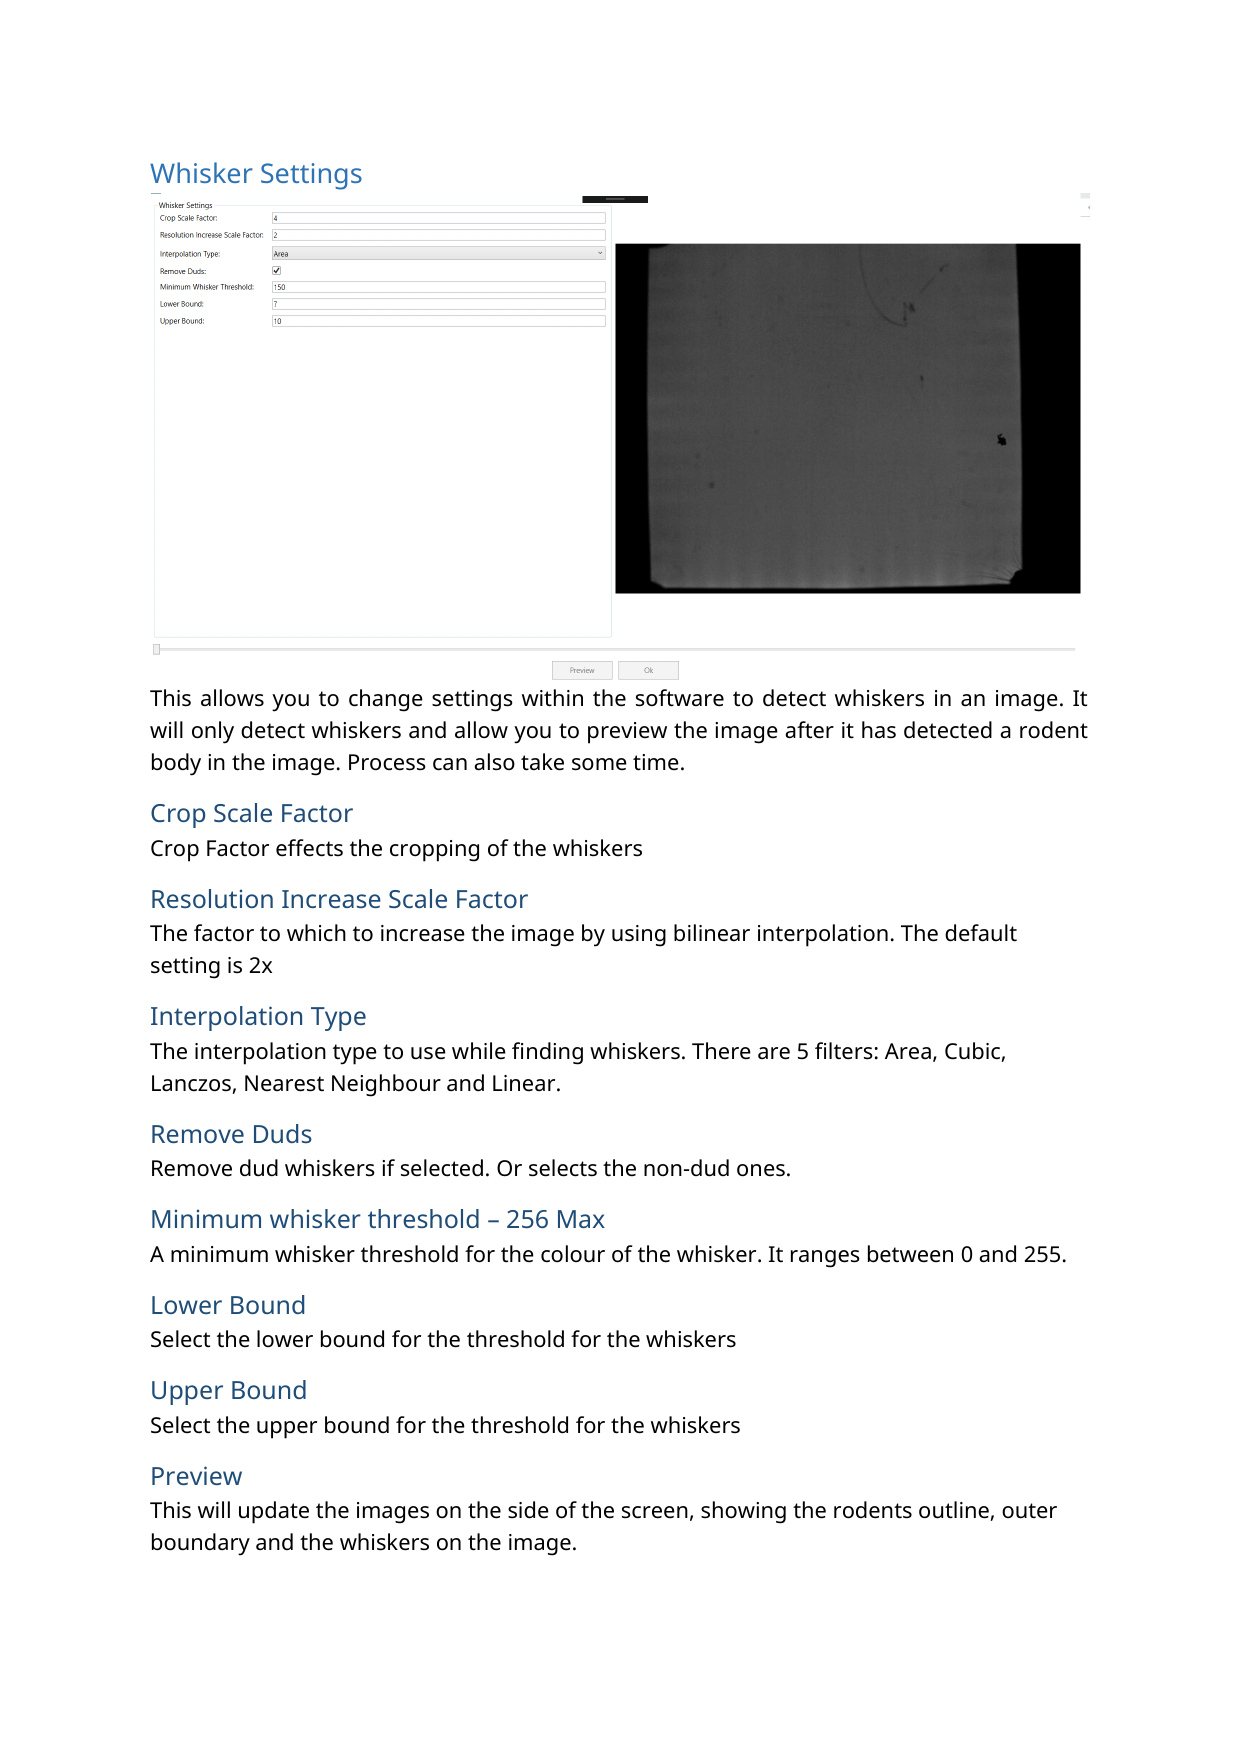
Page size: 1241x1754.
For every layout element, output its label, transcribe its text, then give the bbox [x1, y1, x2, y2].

text The factor to which to increase the image by using bilinear interpolation. The default setting is 2x [150, 918, 1090, 980]
subtitle Interpolation Type [150, 999, 1090, 1033]
subtitle Whisker Settings [150, 154, 1090, 191]
text A minimum whisker threshold for the colour of the whisker. It ranges between 0 and 255. [150, 1239, 1090, 1268]
subtitle Remove Duds [150, 1116, 1090, 1151]
subtitle Preview [150, 1458, 1090, 1493]
text Select the upper bound for the threshold for the whiskers [150, 1410, 1090, 1439]
subtitle Crop Scale Factor [150, 796, 1090, 830]
text Select the lower bound for the threshold for the whiskers [150, 1324, 1090, 1354]
text Crop Factor effects the cropping of the whiskers [150, 832, 1090, 862]
text Remove dud whiskers if selected. Or selects the non-dud ones. [150, 1153, 1090, 1183]
text This allows you to change settings within the software to detect whiskers in an image. It will only detect whiskers and allow you to preview the image after it has detected a rodent body in the image. Process can also take some time. [150, 681, 1090, 777]
subtitle Upper Bound [150, 1373, 1090, 1407]
subtitle Minimum whisker threshold – 256 Max [150, 1202, 1090, 1236]
subtitle Resolution Increase Scale Factor [150, 881, 1090, 915]
text The interpolation type to use while finding whiskers. There are 5 filters: Area, Cubic, Lanczos, Nearest Neighbour and Linear. [150, 1036, 1090, 1097]
picture [150, 193, 1091, 681]
subtitle Lower Bound [150, 1287, 1090, 1322]
text This will update the images on the side of the screen, showing the rodents outline, outer boundary and the whiskers on the image. [150, 1495, 1090, 1557]
